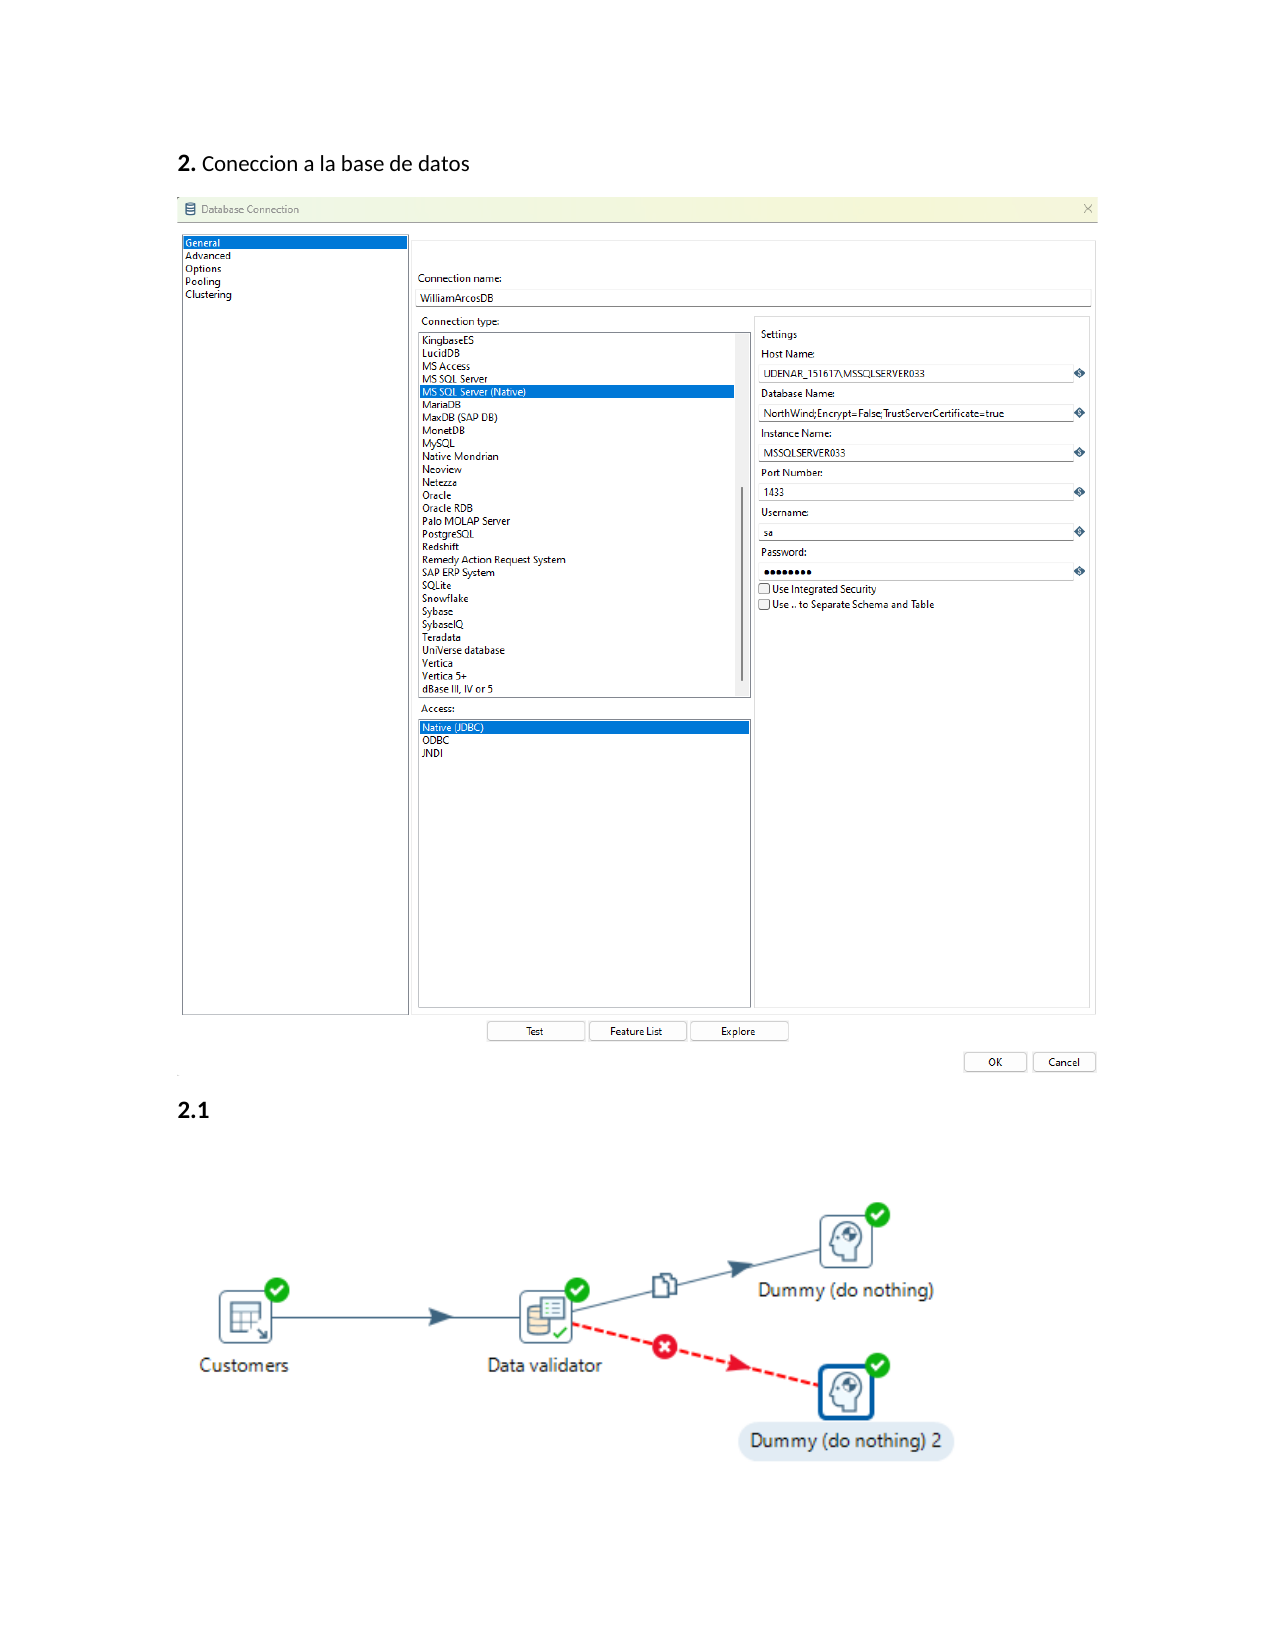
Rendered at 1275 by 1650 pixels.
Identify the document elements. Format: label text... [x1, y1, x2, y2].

text 2. Coneccion a la base de datos [177, 148, 1098, 178]
picture [177, 197, 1098, 1076]
picture [177, 1144, 1006, 1474]
text 2.1 [177, 1094, 1098, 1125]
